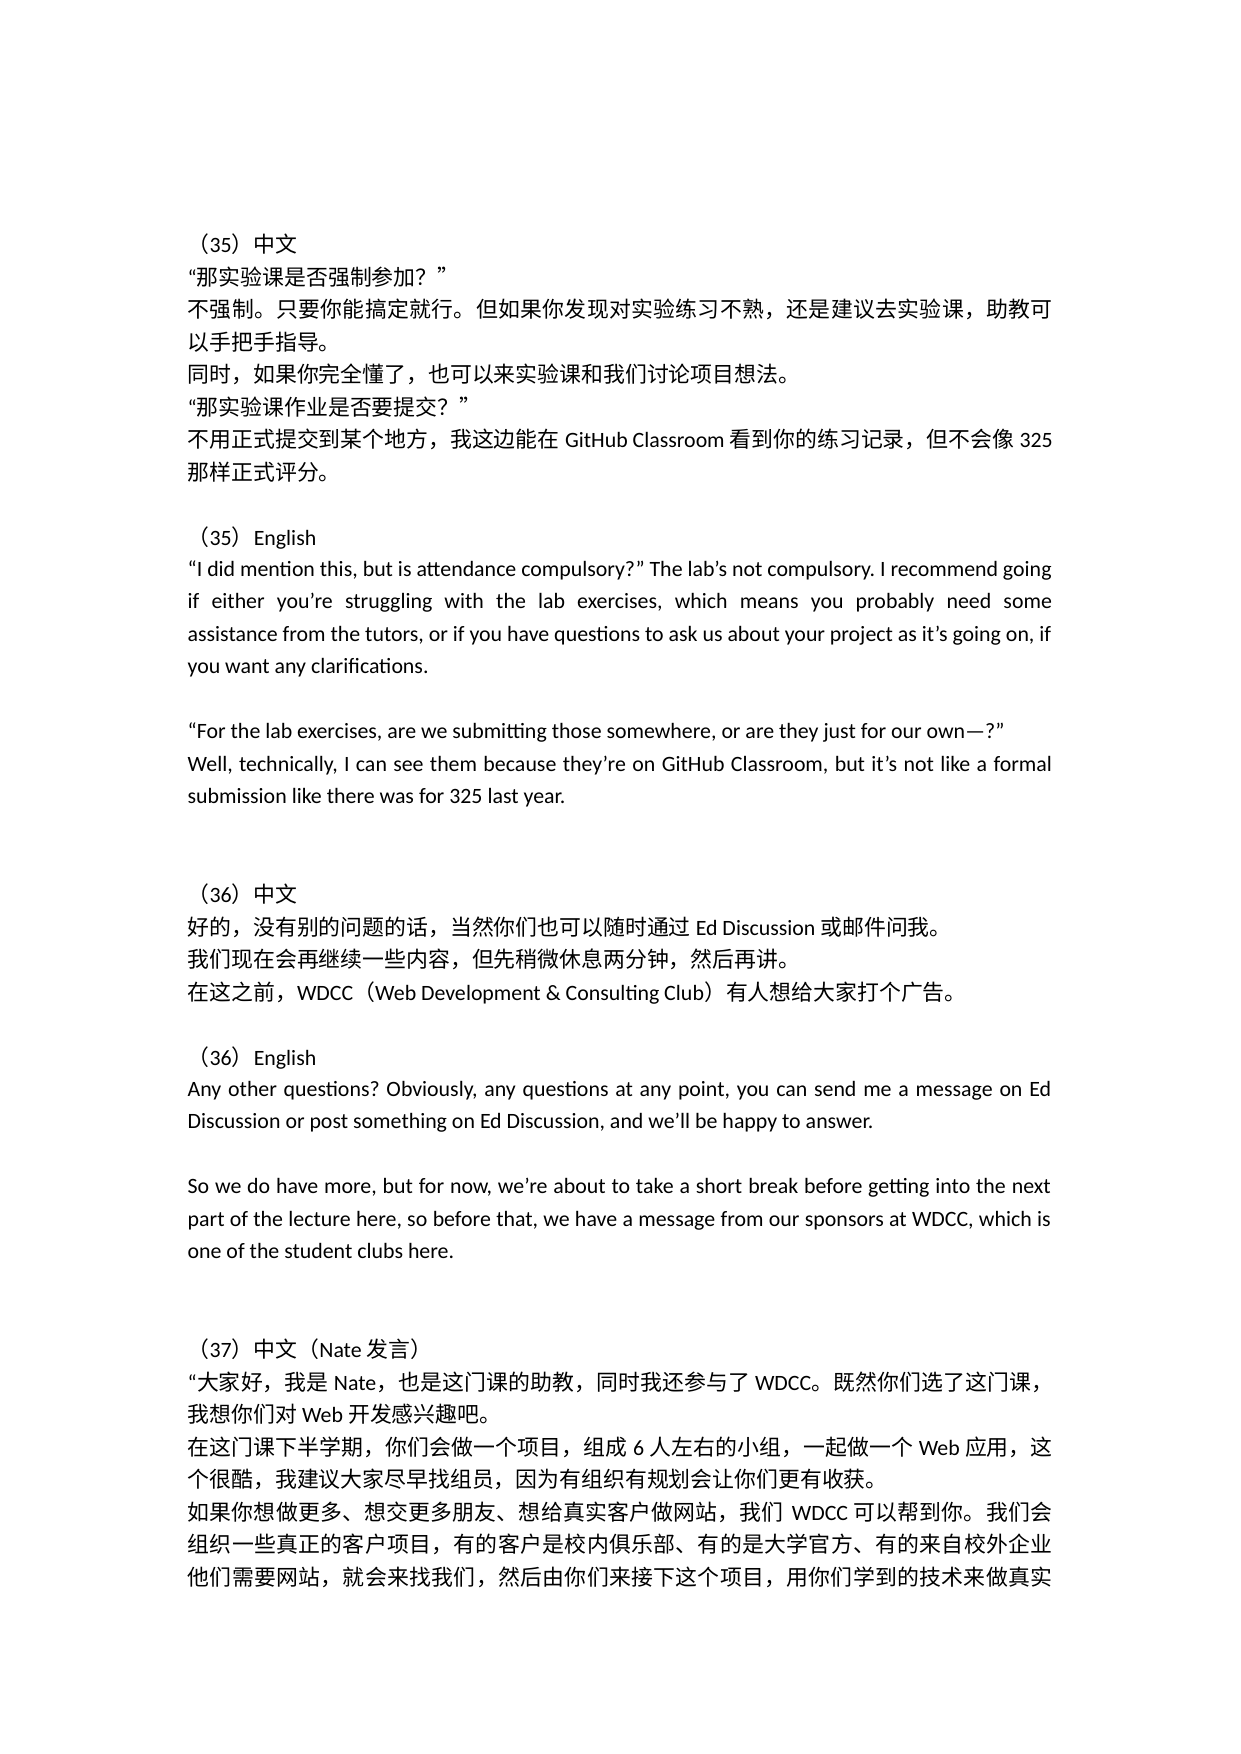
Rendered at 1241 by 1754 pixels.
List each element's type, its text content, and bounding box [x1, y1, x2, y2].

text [187, 1494, 1053, 1592]
text （36）English [187, 1039, 1053, 1072]
text “I did mention this, but is attendance compulsory?” The lab’s not compulsory. I recommend going if either you’re struggling with the lab exercises, which means you probably need some assistance from the tutors, or if you have questions to ask us about your project as it’s going on, if you want any clarifications. [187, 552, 1053, 682]
text “那实验课作业是否要提交？” [187, 389, 1053, 422]
text 好的，没有别的问题的话，当然你们也可以随时通过 Ed Discussion 或邮件问我。 [187, 909, 1053, 942]
text “那实验课是否强制参加？” [187, 259, 1053, 292]
text （36）中文 [187, 877, 1053, 909]
text Any other questions? Obviously, any questions at any point, you can send me a message on Ed Discussion or post something on Ed Discussion, and we’ll be happy to answer. [187, 1072, 1053, 1137]
text 在这门课下半学期，你们会做一个项目，组成 6 人左右的小组，一起做一个 Web 应用，这个很酷，我建议大家尽早找组员，因为有组织有规划会让你们更有收获。 [187, 1429, 1053, 1494]
text 不强制。只要你能搞定就行。但如果你发现对实验练习不熟，还是建议去实验课，助教可以手把手指导。 [187, 292, 1053, 357]
text Well, technically, I can see them because they’re on GitHub Classroom, but it’s not like a formal submission like there was for 325 last year. [187, 747, 1053, 812]
text 我们现在会再继续一些内容，但先稍微休息两分钟，然后再讲。 [187, 942, 1053, 974]
text （37）中文（Nate 发言） [187, 1332, 1053, 1364]
text （35）中文 [187, 227, 1053, 259]
text So we do have more, but for now, we’re about to take a short break before getting into the next part of the lecture here, so before that, we have a message from our sponsors at WDCC, which is one of the student clubs here. [187, 1169, 1053, 1267]
text “For the lab exercises, are we submitting those somewhere, or are they just for our own—?” [187, 714, 1053, 747]
text 在这之前，WDCC（Web Development & Consulting Club）有人想给大家打个广告。 [187, 974, 1053, 1007]
text “大家好，我是 Nate，也是这门课的助教，同时我还参与了 WDCC。既然你们选了这门课，我想你们对 Web 开发感兴趣吧。 [187, 1364, 1053, 1429]
text （35）English [187, 519, 1053, 552]
text 不用正式提交到某个地方，我这边能在 GitHub Classroom 看到你的练习记录，但不会像 325 那样正式评分。 [187, 422, 1053, 487]
text 同时，如果你完全懂了，也可以来实验课和我们讨论项目想法。 [187, 357, 1053, 389]
